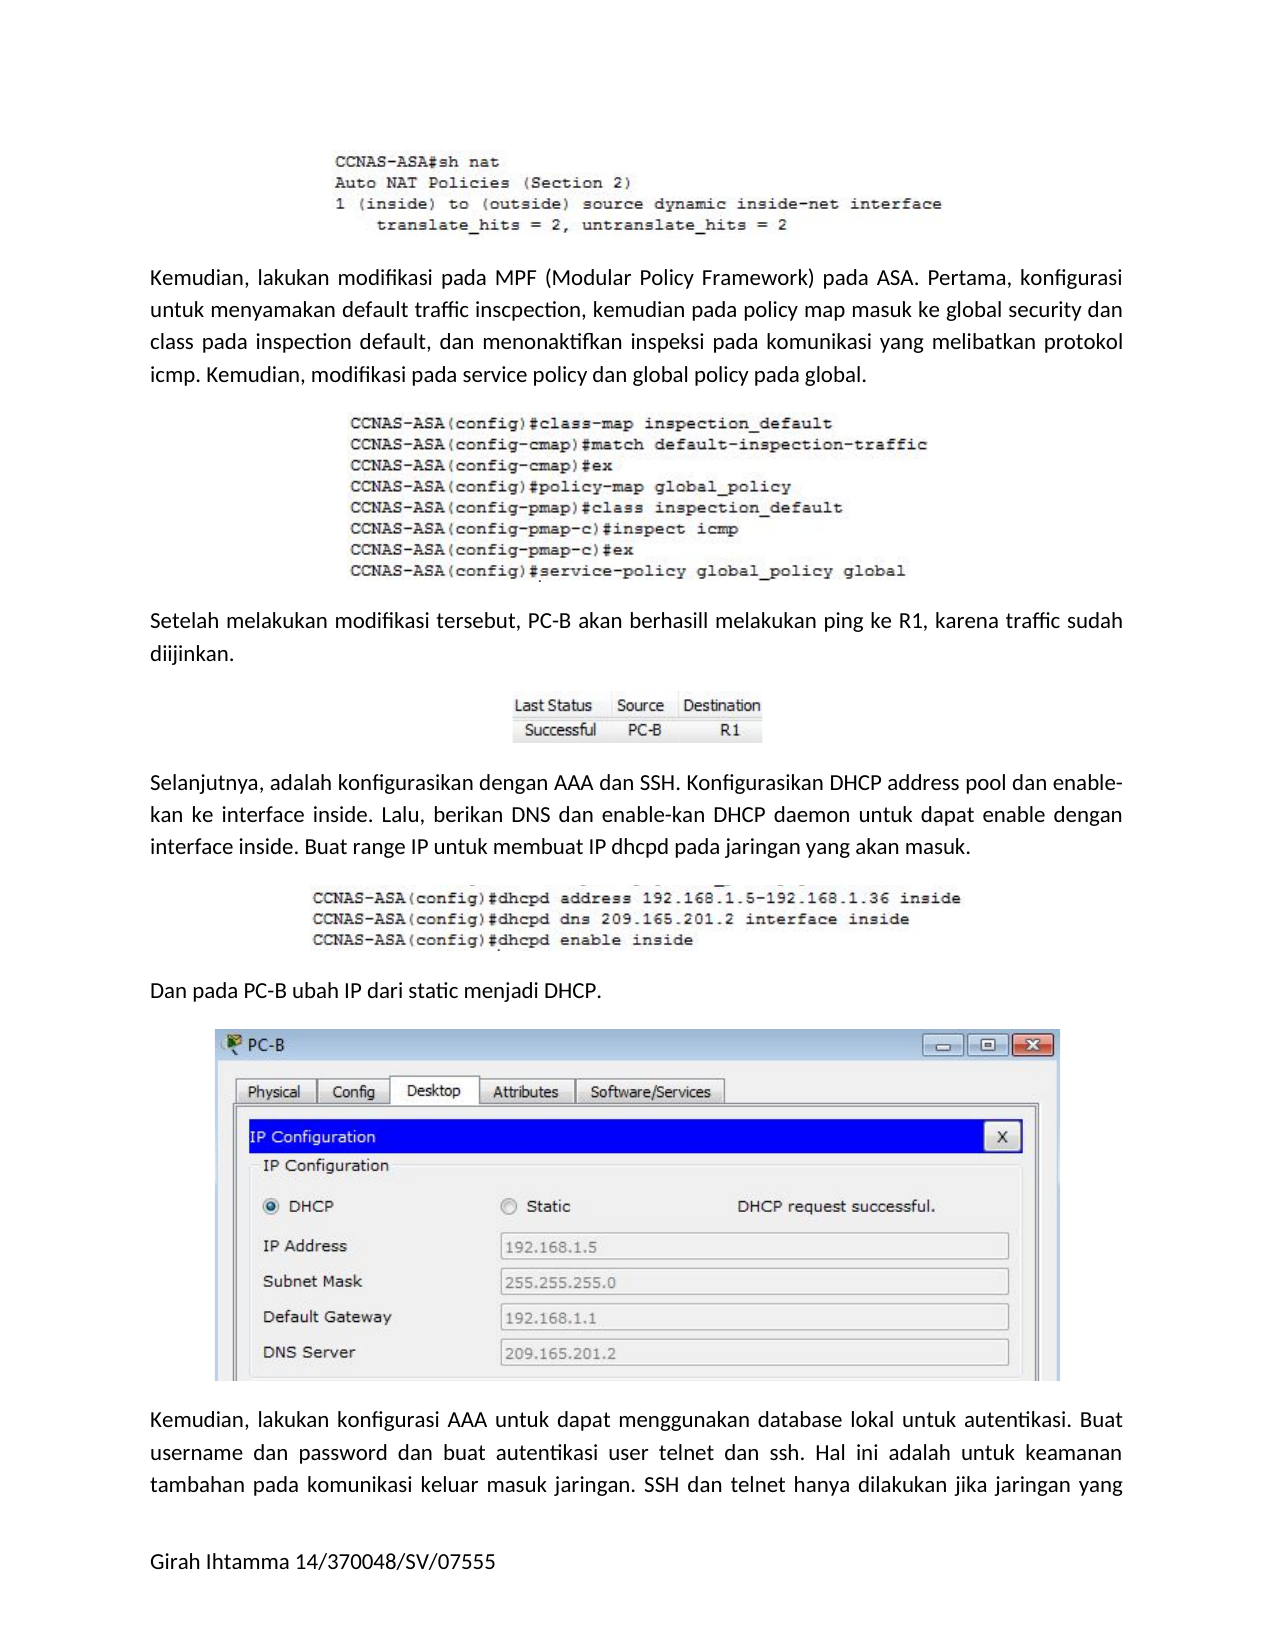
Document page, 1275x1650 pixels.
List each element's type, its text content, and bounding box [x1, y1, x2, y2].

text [150, 1406, 1125, 1498]
text Kemudian, lakukan modifikasi pada MPF (Modular Policy Framework) pada ASA. Pertama, konfigurasi untuk menyamakan default traffic inscpection, kemudian pada policy map masuk ke global security dan class pada inspection default, dan menonaktifkan inspeksi pada komunikasi yang melibatkan protokol icmp. Kemudian, modifikasi pada service policy dan global policy pada global. [150, 263, 1125, 388]
picture [310, 885, 965, 951]
text Selanjutnya, adalah konfigurasikan dengan AAA dan SSH. Konfigurasikan DHCP address pool dan enable-kan ke interface inside. Lalu, berikan DNS dan enable-kan DHCP daemon untuk dapat enable dengan interface inside. Buat range IP untuk membuat IP dhcpd pada jaringan yang akan masuk. [150, 768, 1125, 860]
picture [214, 1029, 1061, 1381]
picture [346, 412, 929, 582]
picture [331, 150, 944, 239]
picture [512, 691, 763, 743]
text Setelah melakukan modifikasi tersebut, PC-B akan berhasill melakukan ping ke R1, karena traffic sudah diijinkan. [150, 607, 1125, 667]
text Dan pada PC-B ubah IP dari static menjadi DHCP. [150, 976, 1125, 1004]
